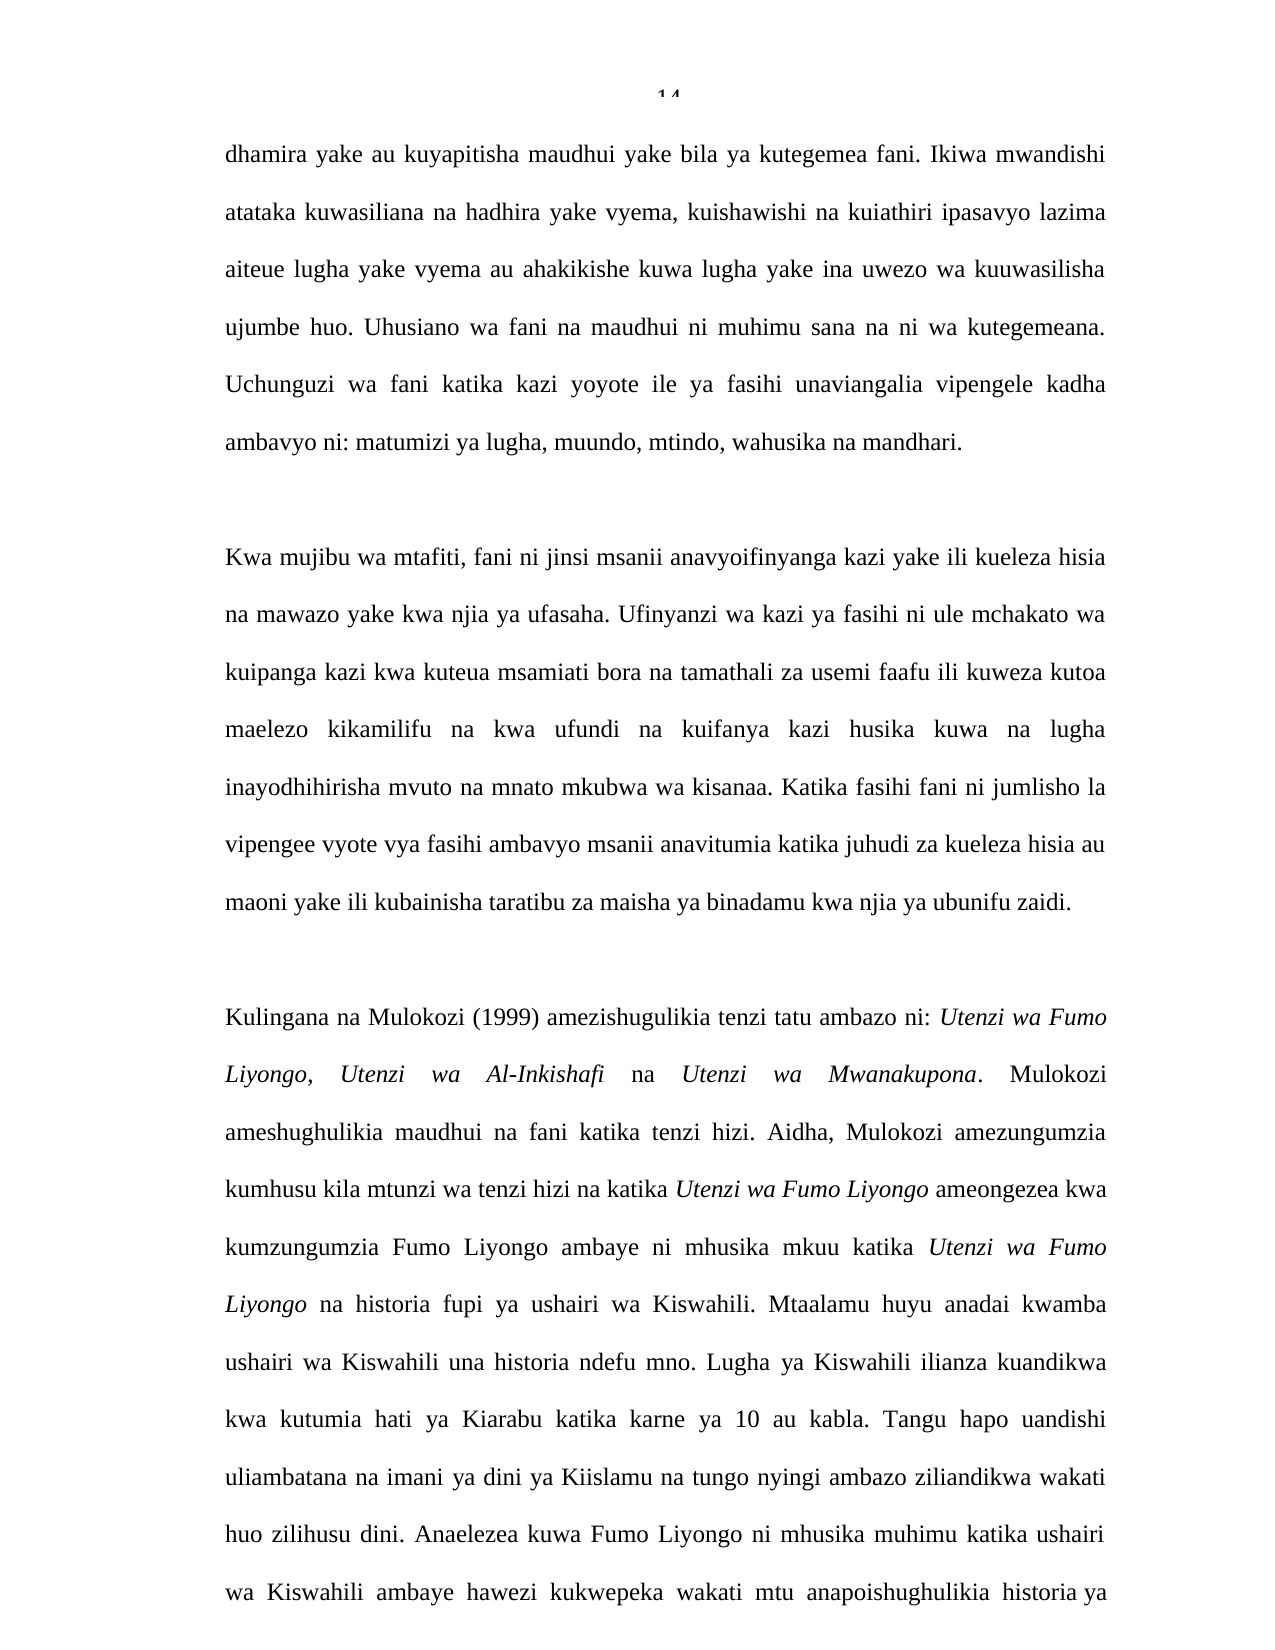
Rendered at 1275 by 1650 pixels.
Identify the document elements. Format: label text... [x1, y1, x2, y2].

text wa Kiswahili ambaye hawezi kukwepeka wakati mtu anapoishughulikia historia ya [225, 1577, 1148, 1606]
text dhamira yake au kuyapitisha maudhui yake bila ya kutegemea fani. Ikiwa mwandishi atataka kuwasiliana na hadhira yake vyema, kuishawishi na kuiathiri ipasavyo lazima aiteue lugha yake vyema au ahakikishe kuwa lugha yake ina uwezo wa kuuwasilisha ujumbe huo. Uhusiano wa fani na maudhui ni muhimu sana na ni wa kutegemeana. Uchunguzi wa fani katika kazi yoyote ile ya fasihi unaviangalia vipengele kadha ambavyo ni: matumizi ya lugha, muundo, mtindo, wahusika na mandhari. [225, 139, 1107, 455]
text Kwa mujibu wa mtafiti, fani ni jinsi msanii anavyoifinyanga kazi yake ili kueleza hisia na mawazo yake kwa njia ya ufasaha. Ufinyanzi wa kazi ya fasihi ni ule mchakato wa kuipanga kazi kwa kuteua msamiati bora na tamathali za usemi faafu ili kuweza kutoa maelezo kikamilifu na kwa ufundi na kuifanya kazi husika kuwa na lugha inayodhihirisha mvuto na mnato mkubwa wa kisanaa. Katika fasihi fani ni jumlisho la vipengee vyote vya fasihi ambavyo msanii anavitumia katika juhudi za kueleza hisia au maoni yake ili kubainisha taratibu za maisha ya binadamu kwa njia ya ubunifu zaidi. [225, 542, 1107, 915]
text Kulingana na Mulokozi (1999) amezishugulikia tenzi tatu ambazo ni: Utenzi wa Fumo Liyongo, Utenzi wa Al-Inkishafi na Utenzi wa Mwanakupona. Mulokozi ameshughulikia maudhui na fani katika tenzi hizi. Aidha, Mulokozi amezungumzia kumhusu kila mtunzi wa tenzi hizi na katika Utenzi wa Fumo Liyongo ameongezea kwa kumzungumzia Fumo Liyongo ambaye ni mhusika mkuu katika Utenzi wa Fumo Liyongo na historia fupi ya ushairi wa Kiswahili. Mtaalamu huyu anadai kwamba ushairi wa Kiswahili una historia ndefu mno. Lugha ya Kiswahili ilianza kuandikwa kwa kutumia hati ya Kiarabu katika karne ya 10 au kabla. Tangu hapo uandishi uliambatana na imani ya dini ya Kiislamu na tungo nyingi ambazo ziliandikwa wakati huo zilihusu dini. Anaelezea kuwa Fumo Liyongo ni mhusika muhimu katika ushairi [225, 1002, 1107, 1548]
